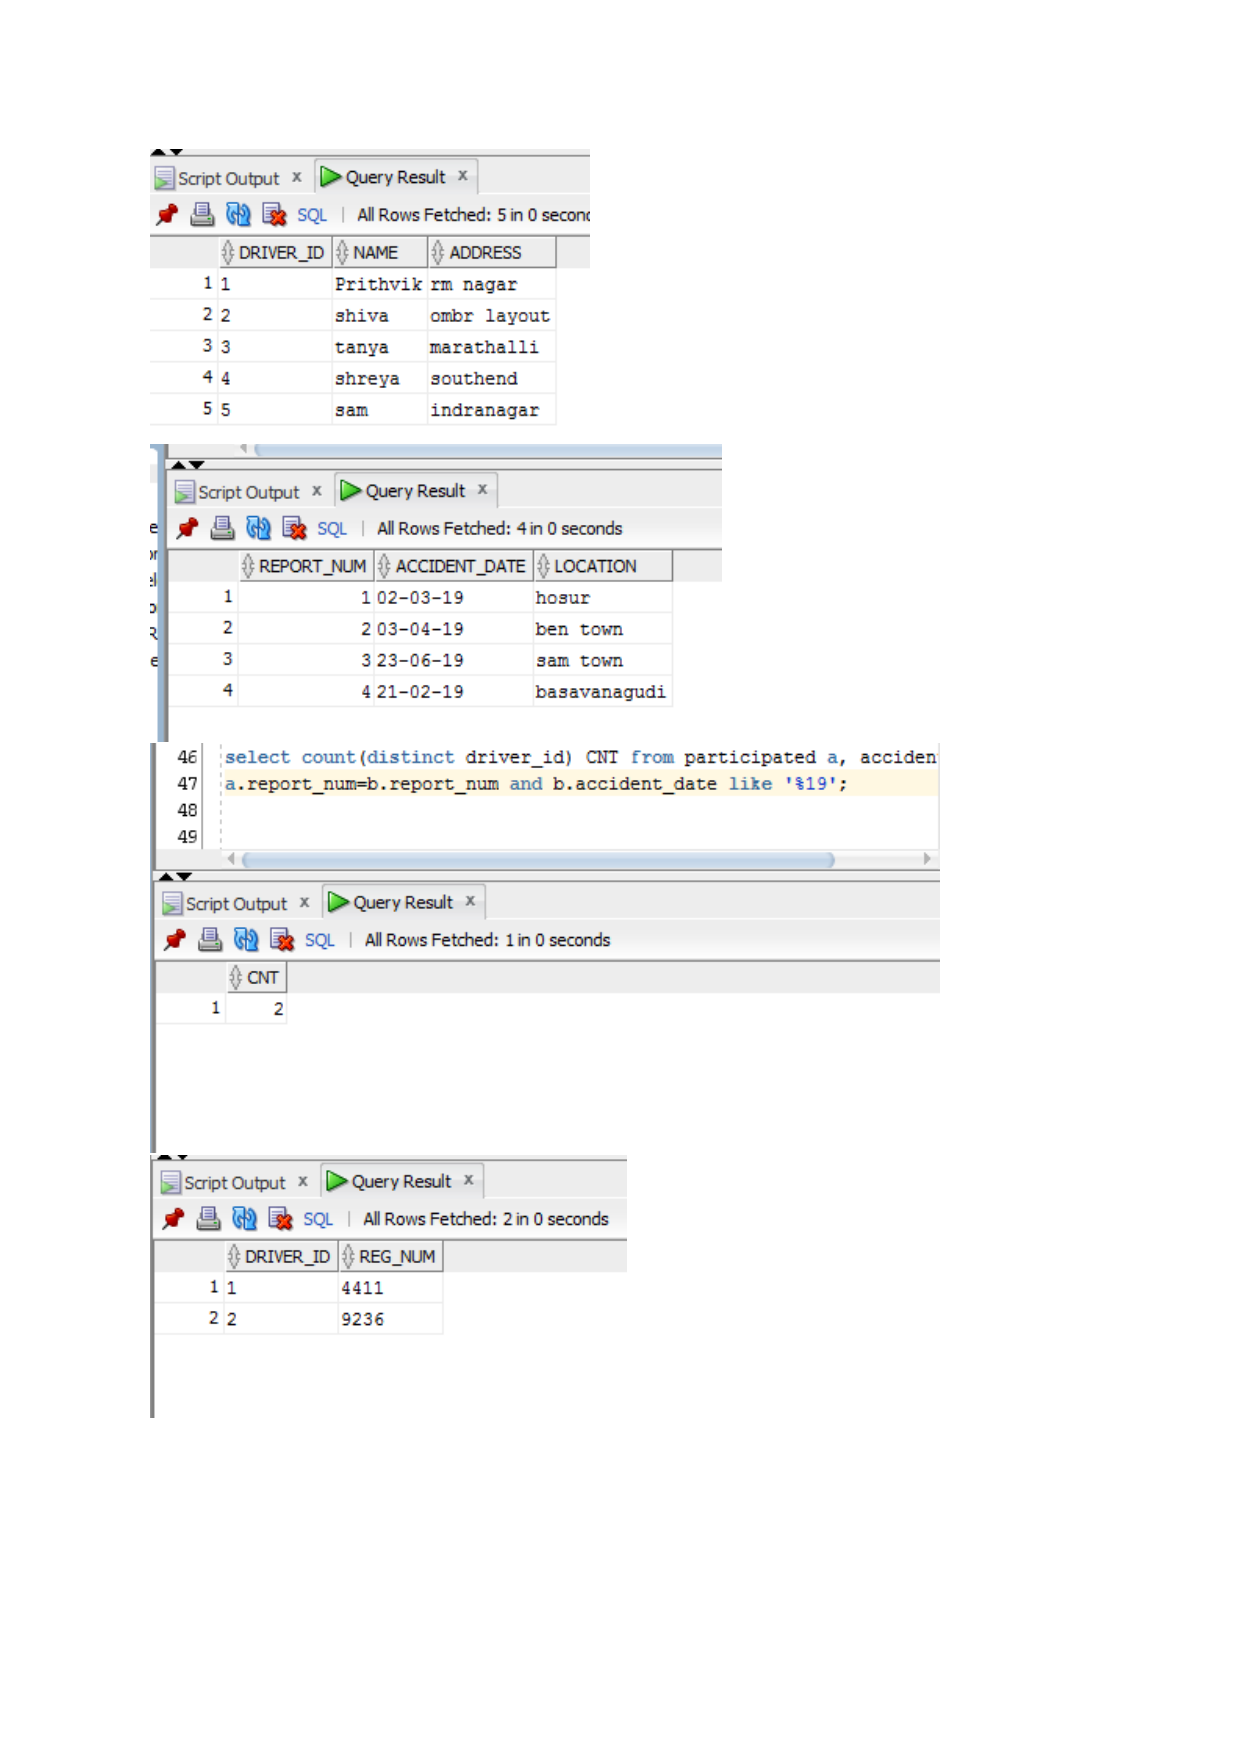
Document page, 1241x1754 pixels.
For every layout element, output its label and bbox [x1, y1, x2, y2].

picture [150, 743, 940, 1153]
picture [150, 149, 590, 443]
picture [150, 1155, 627, 1418]
picture [150, 444, 722, 742]
